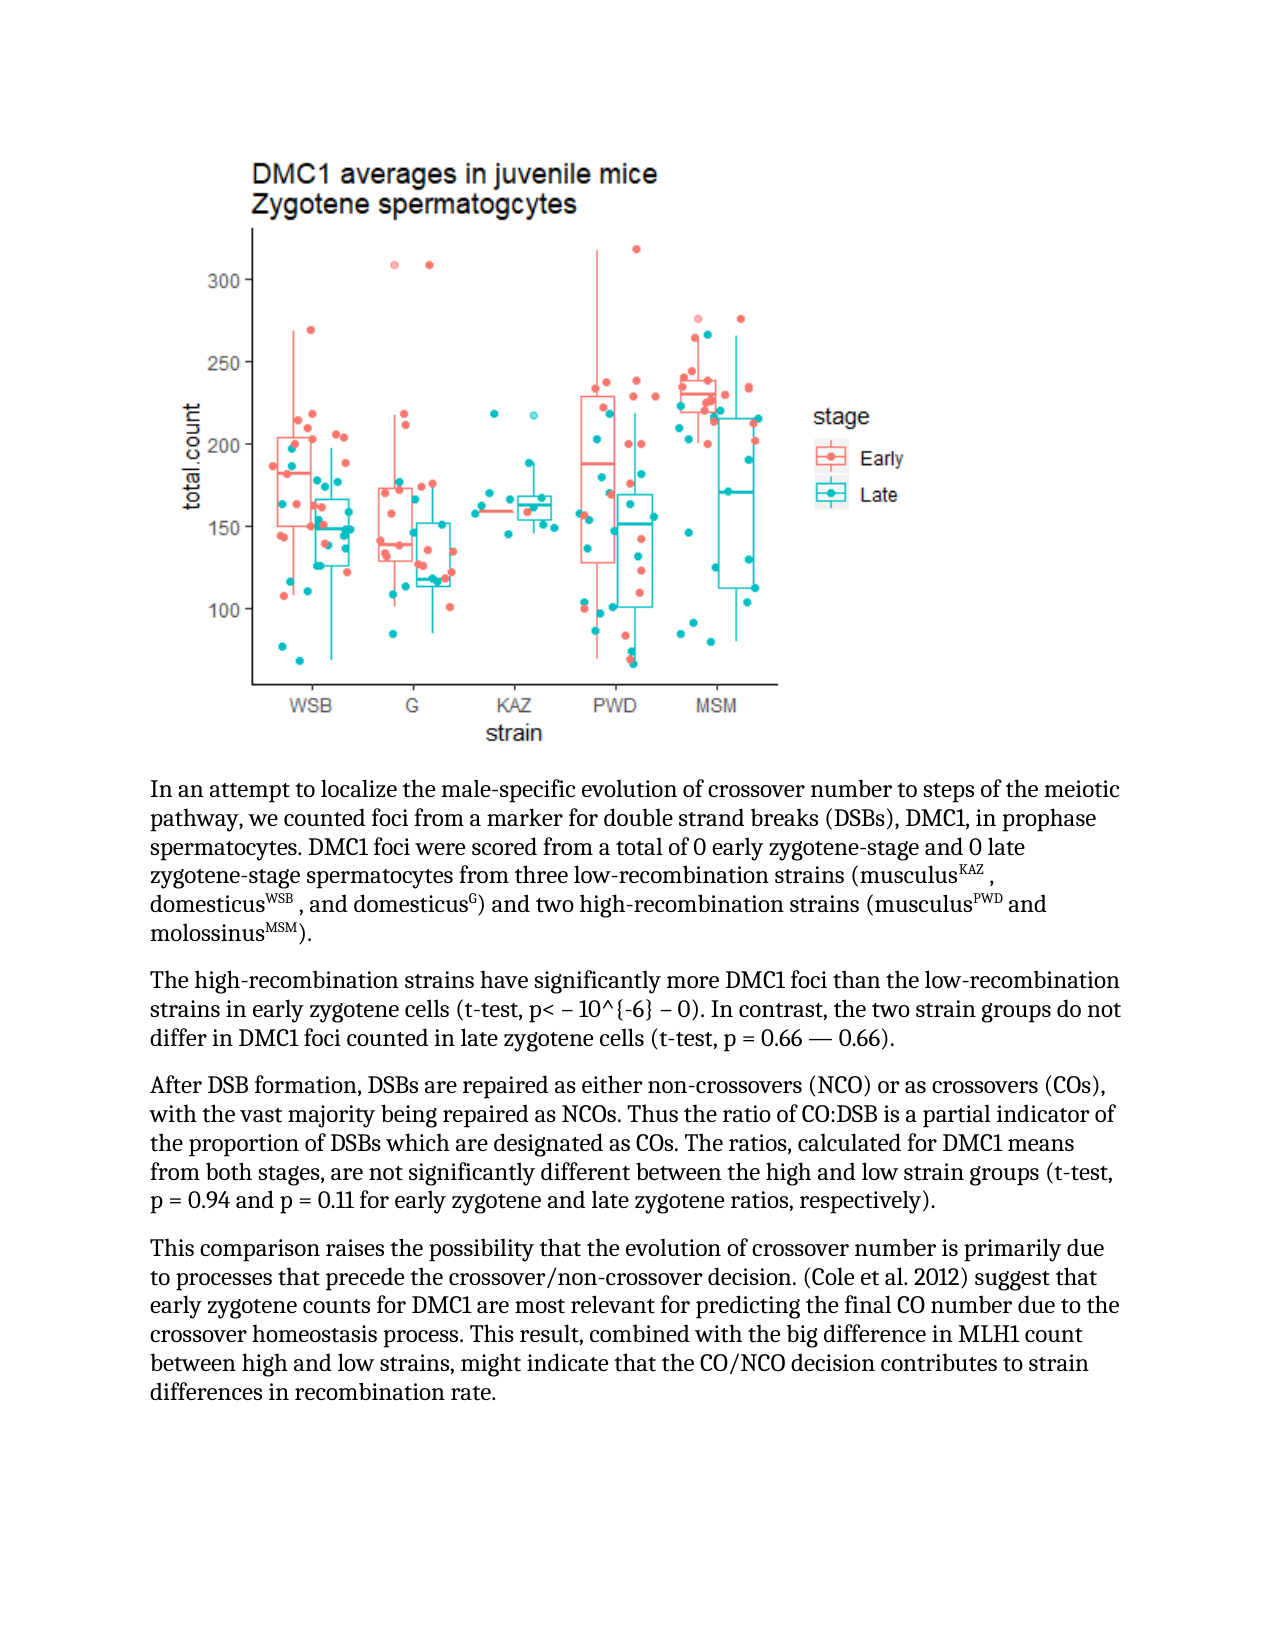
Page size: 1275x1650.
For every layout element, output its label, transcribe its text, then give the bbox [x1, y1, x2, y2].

text In an attempt to localize the male-specific evolution of crossover number to steps of the meiotic pathway, we counted foci from a marker for double strand breaks (DSBs), DMC1, in prophase spermatocytes. DMC1 foci were scored from a total of 0 early zygotene-stage and 0 late zygotene-stage spermatocytes from three low-recombination strains (musculusKAZ , domesticusWSB , and domesticusG) and two high-recombination strains (musculusPWD and molossinusMSM). [150, 775, 1125, 948]
picture [168, 150, 927, 757]
text After DSB formation, DSBs are repaired as either non-crossovers (NCO) or as crossovers (COs), with the vast majority being repaired as NCOs. Thus the ratio of CO:DSB is a partial indicator of the proportion of DSBs which are designated as COs. The ratios, calculated for DMC1 means from both stages, are not significantly different between the high and low strain groups (t-test, p = 0.94 and p = 0.11 for early zygotene and late zygotene ratios, respectively). [150, 1071, 1125, 1215]
text This comparison raises the possibility that the evolution of crossover number is primarily due to processes that precede the crossover/non-crossover decision. (Cole et al. 2012) suggest that early zygotene counts for DMC1 are most relevant for predicting the final CO number due to the crossover homeostasis process. This result, combined with the big difference in MLH1 count between high and low strains, might indicate that the CO/NCO decision contributes to strain differences in recombination rate. [150, 1234, 1125, 1406]
text The high-recombination strains have significantly more DMC1 foci than the low-recombination strains in early zygotene cells (t-test, p< – 10^{-6} – 0). In contrast, the two strain groups do not differ in DMC1 foci counted in late zygotene cells (t-test, p = 0.66 — 0.66). [150, 966, 1125, 1053]
